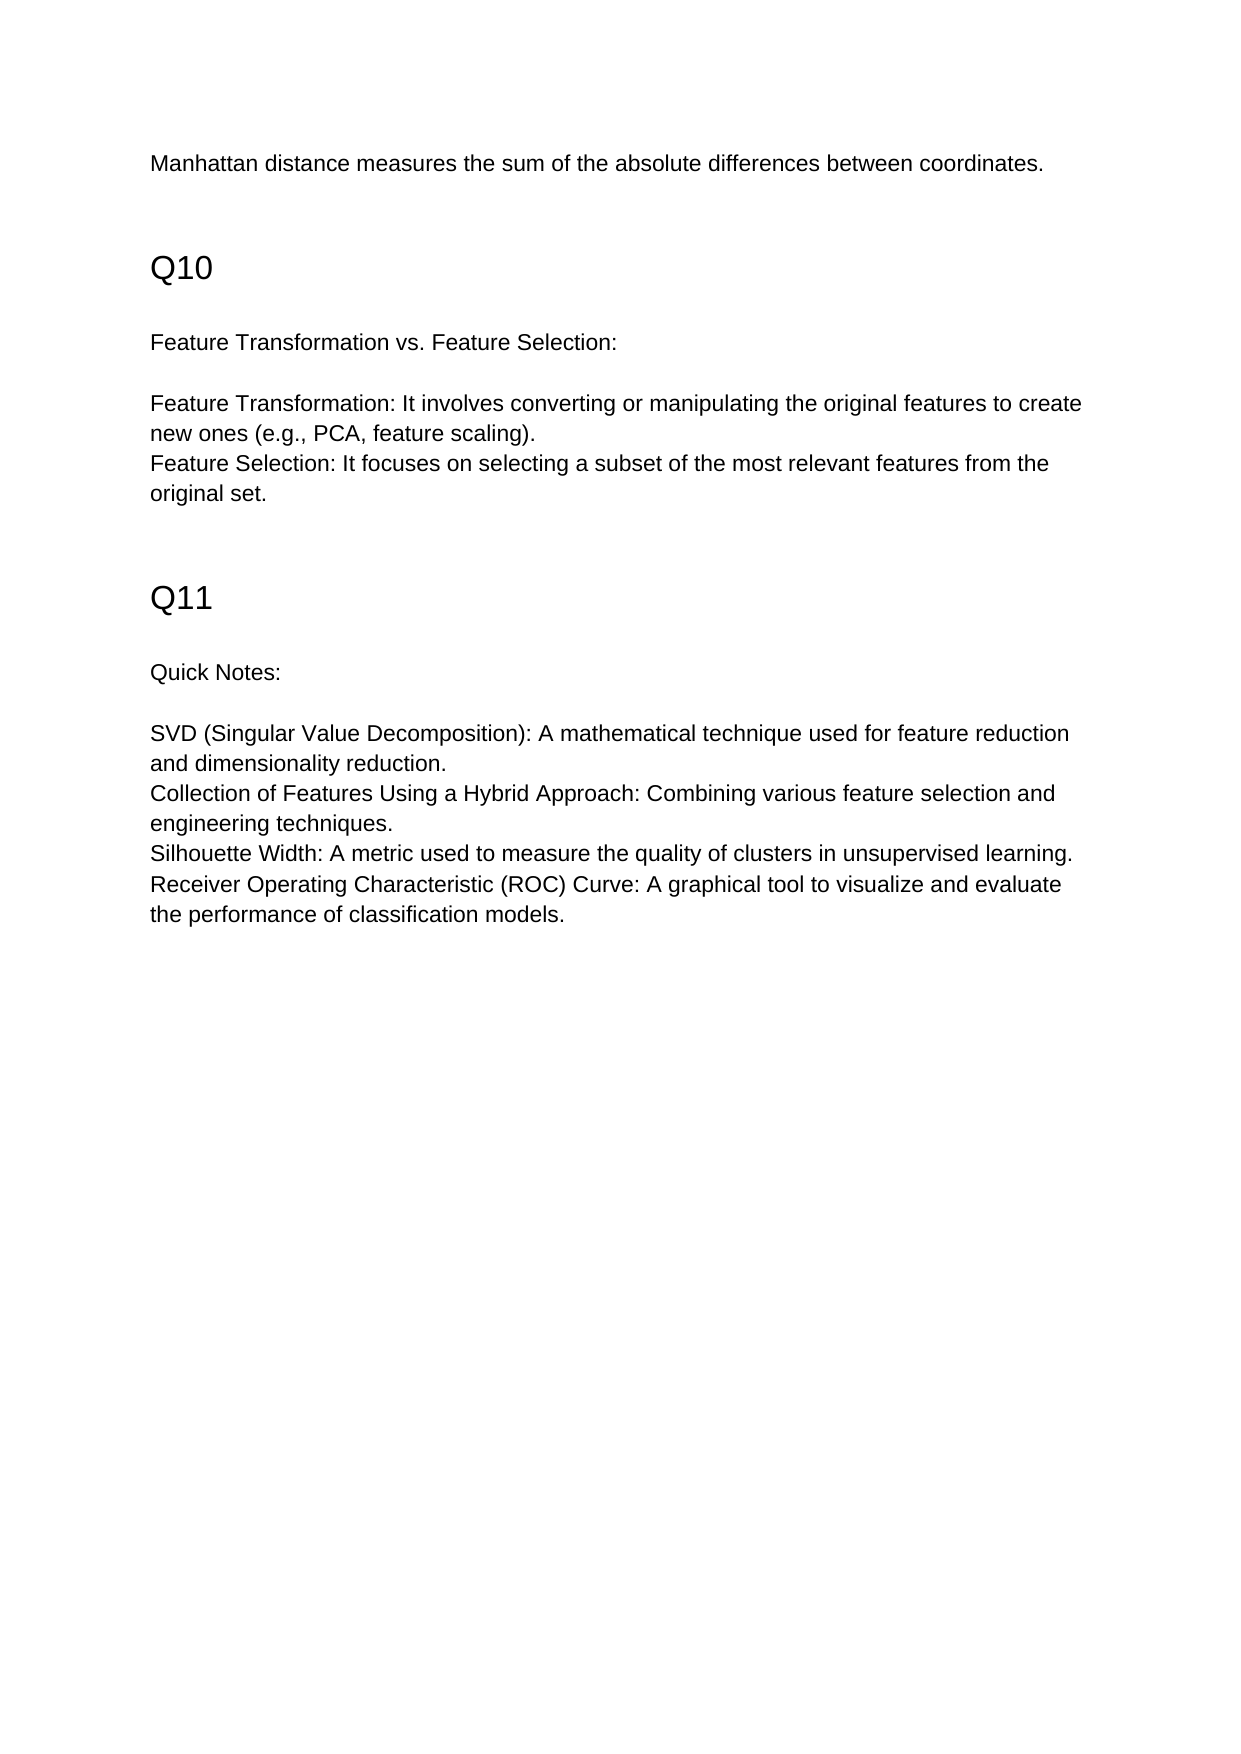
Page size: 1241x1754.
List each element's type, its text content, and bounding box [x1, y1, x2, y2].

text Feature Transformation vs. Feature Selection: [150, 329, 1090, 355]
text Silhouette Width: A metric used to measure the quality of clusters in unsupervised learning. [150, 840, 1090, 867]
text Feature Selection: It focuses on selecting a subset of the most relevant features from the original set. [150, 450, 1090, 506]
text Collection of Features Using a Hybrid Approach: Combining various feature selection and engineering techniques. [150, 780, 1090, 837]
text Feature Transformation: It involves converting or manipulating the original features to create new ones (e.g., PCA, feature scaling). [150, 389, 1090, 446]
subtitle Q11 [150, 578, 1090, 616]
text SVD (Singular Value Decomposition): A mathematical technique used for feature reduction and dimensionality reduction. [150, 719, 1090, 776]
text Manhattan distance measures the sum of the absolute differences between coordinates. [150, 150, 1090, 176]
text Receiver Operating Characteristic (ROC) Curve: A graphical tool to visualize and evaluate the performance of classification models. [150, 871, 1090, 927]
subtitle Q10 [150, 248, 1090, 286]
text Quick Notes: [150, 659, 1090, 686]
